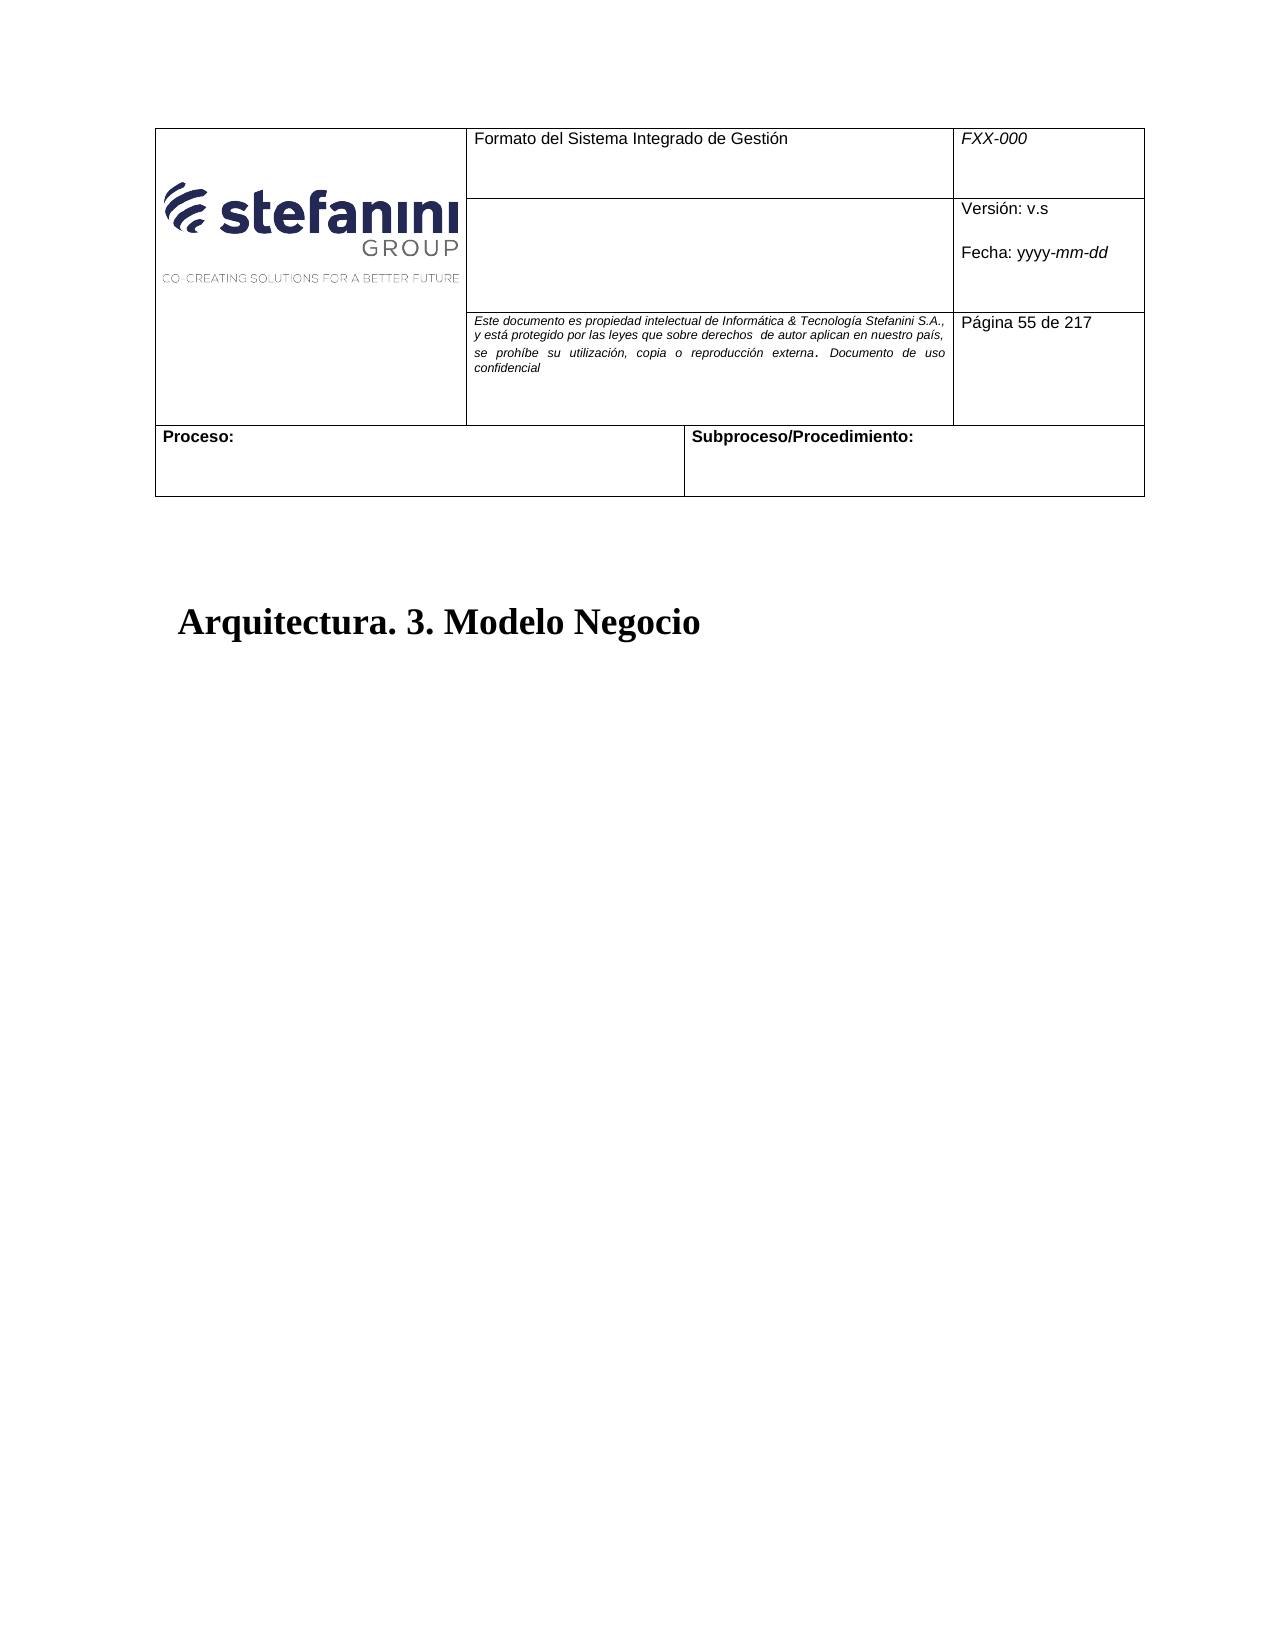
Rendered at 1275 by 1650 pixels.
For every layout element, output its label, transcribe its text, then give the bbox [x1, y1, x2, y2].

picture [162, 182, 460, 286]
subtitle Arquitectura. 3. Modelo Negocio [177, 599, 1098, 642]
